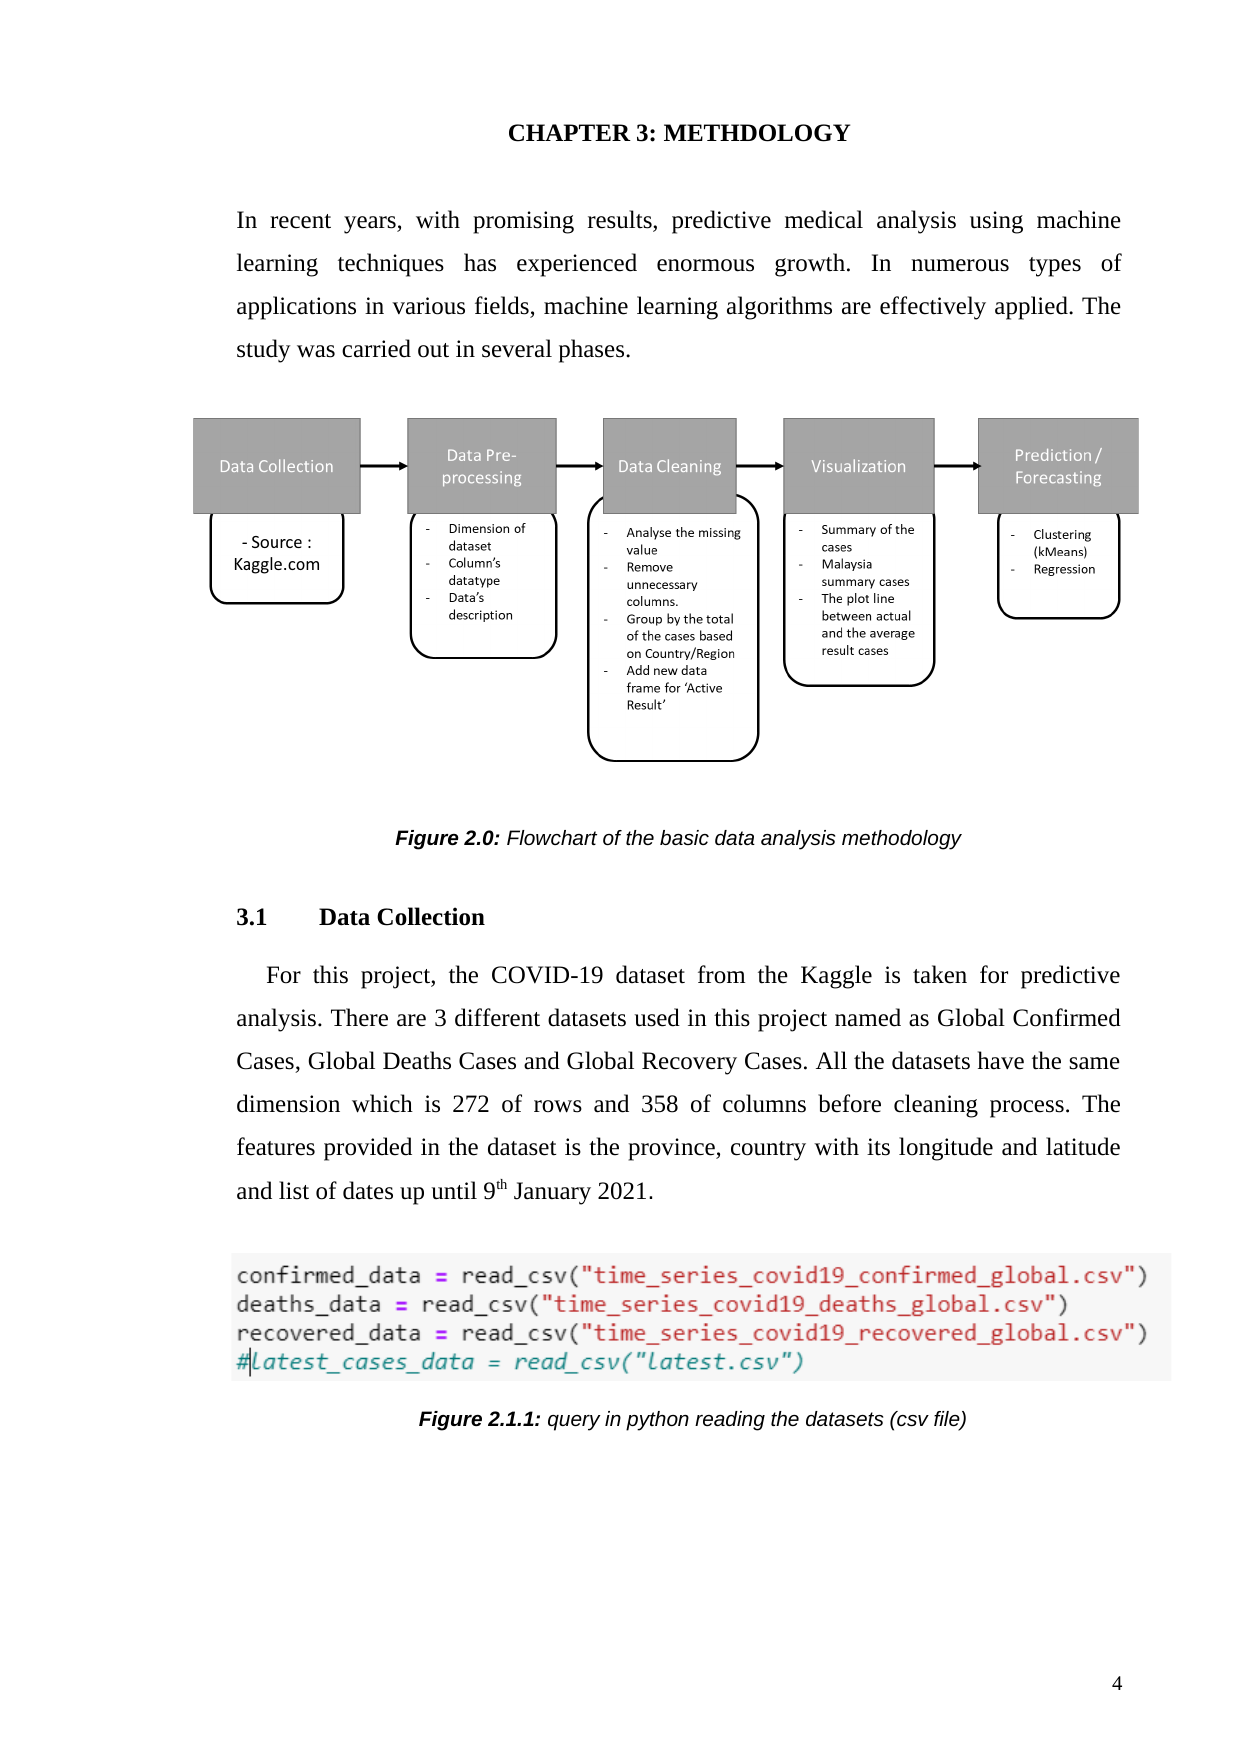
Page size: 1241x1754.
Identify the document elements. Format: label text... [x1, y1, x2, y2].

text In recent years, with promising results, predictive medical analysis using machine learning techniques has experienced enormous growth. In numerous types of applications in various fields, machine learning algorithms are effectively applied. The study was carried out in several phases. [236, 205, 1122, 363]
text Figure 2.1.1: query in python reading the datasets (csv file) [236, 1407, 1122, 1431]
picture [231, 1253, 1172, 1381]
text For this project, the COVID-19 dataset from the Kaggle is taken for predictive analysis. There are 3 different datasets used in this project named as Global Confirmed Cases, Global Deaths Cases and Global Recovery Cases. All the datasets have the same dimension which is 272 of rows and 358 of columns before cleaning process. The features provided in the dataset is the province, country with its longitude and latitude and list of dates up until 9th January 2021. [236, 960, 1122, 1204]
picture [193, 418, 1139, 762]
text Figure 2.0: Flowchart of the basic data analysis methodology [236, 825, 1122, 849]
subtitle methdology [236, 118, 1122, 147]
subtitle Data Collection [236, 902, 1122, 931]
